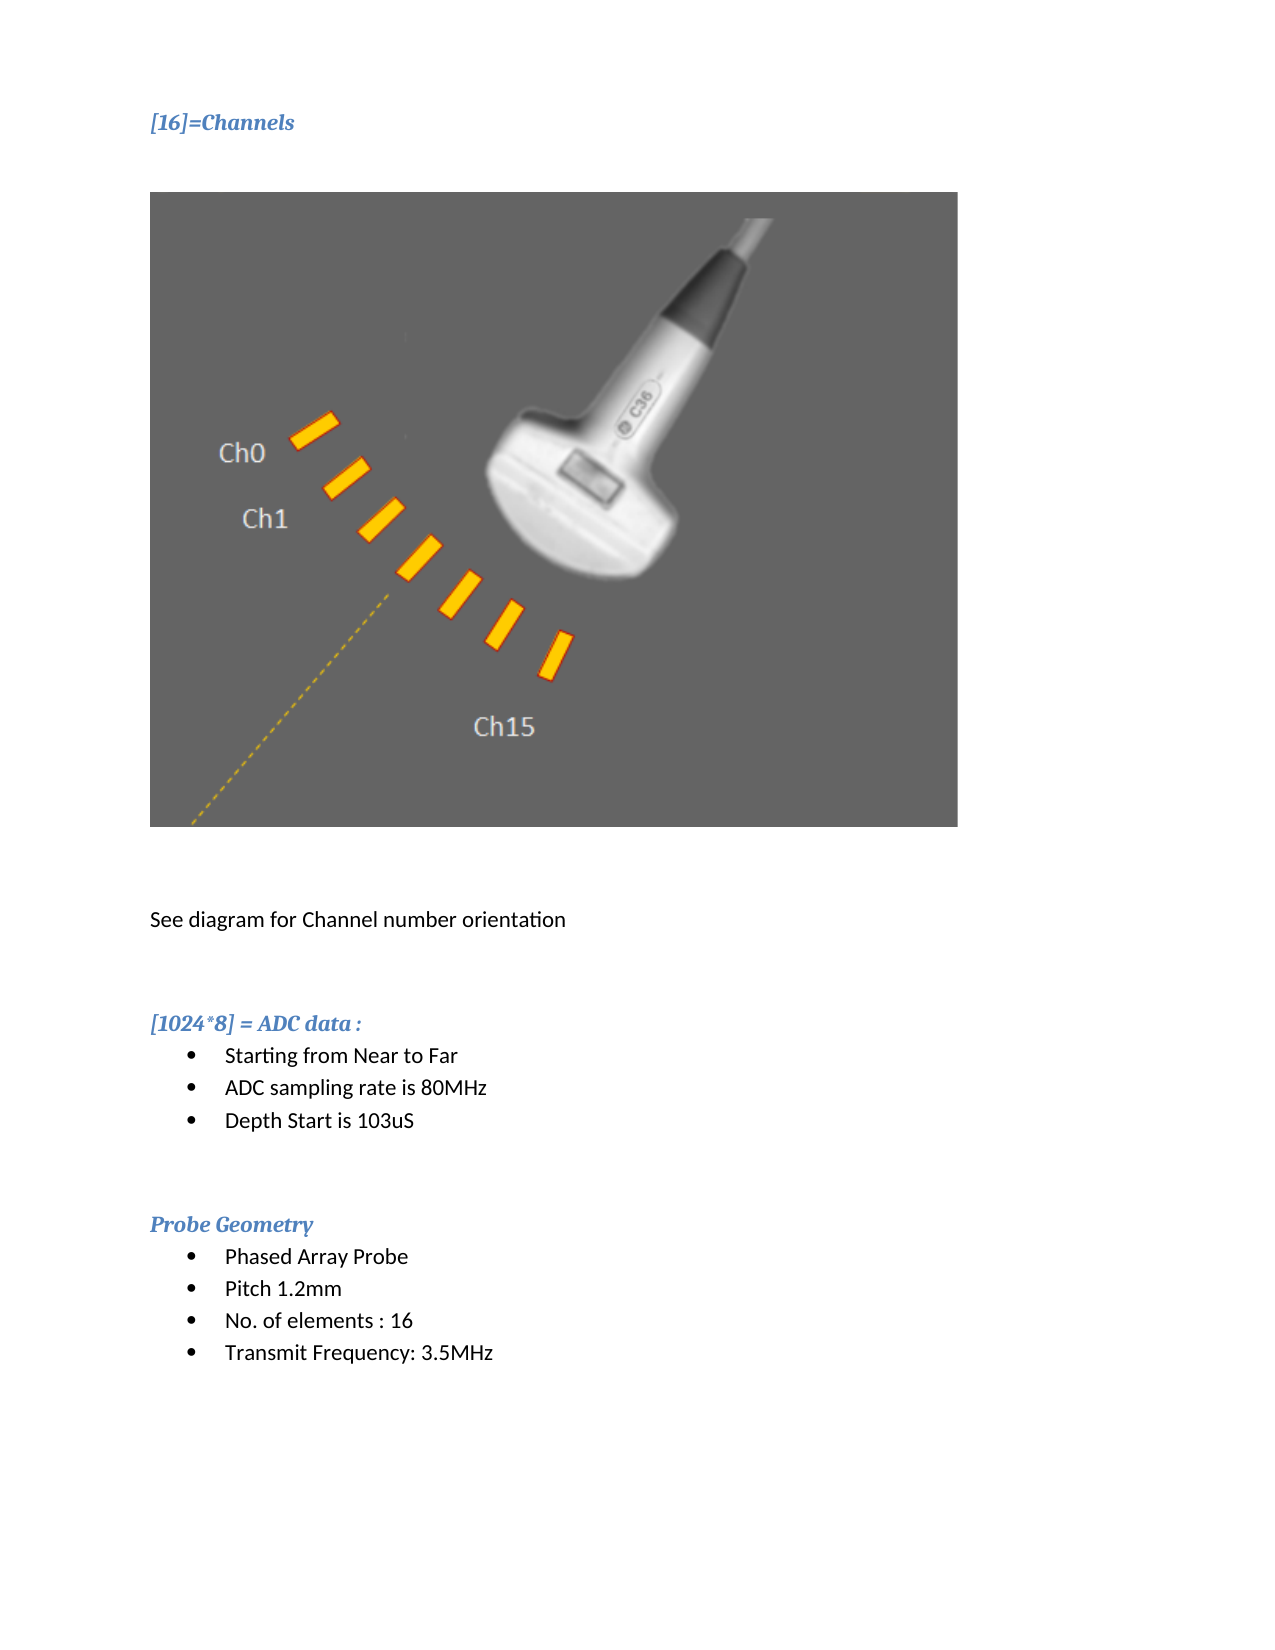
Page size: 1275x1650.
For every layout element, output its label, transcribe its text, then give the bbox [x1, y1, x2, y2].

list Depth Start is 103uS [187, 1106, 1125, 1134]
list ADC sampling rate is 80MHz [187, 1073, 1125, 1102]
list Phased Array Probe [187, 1242, 1125, 1270]
subtitle [1024*8] = ADC data : [150, 1011, 1125, 1037]
subtitle Probe Geometry [150, 1212, 1125, 1238]
list Starting from Near to Far [187, 1041, 1125, 1069]
list Transmit Frequency: 3.5MHz [187, 1338, 1125, 1367]
list Pitch 1.2mm [187, 1274, 1125, 1302]
subtitle [16]=Channels [150, 109, 1125, 136]
text See diagram for Channel number orientation [150, 905, 1125, 933]
list No. of elements : 16 [187, 1306, 1125, 1334]
picture [150, 192, 958, 827]
